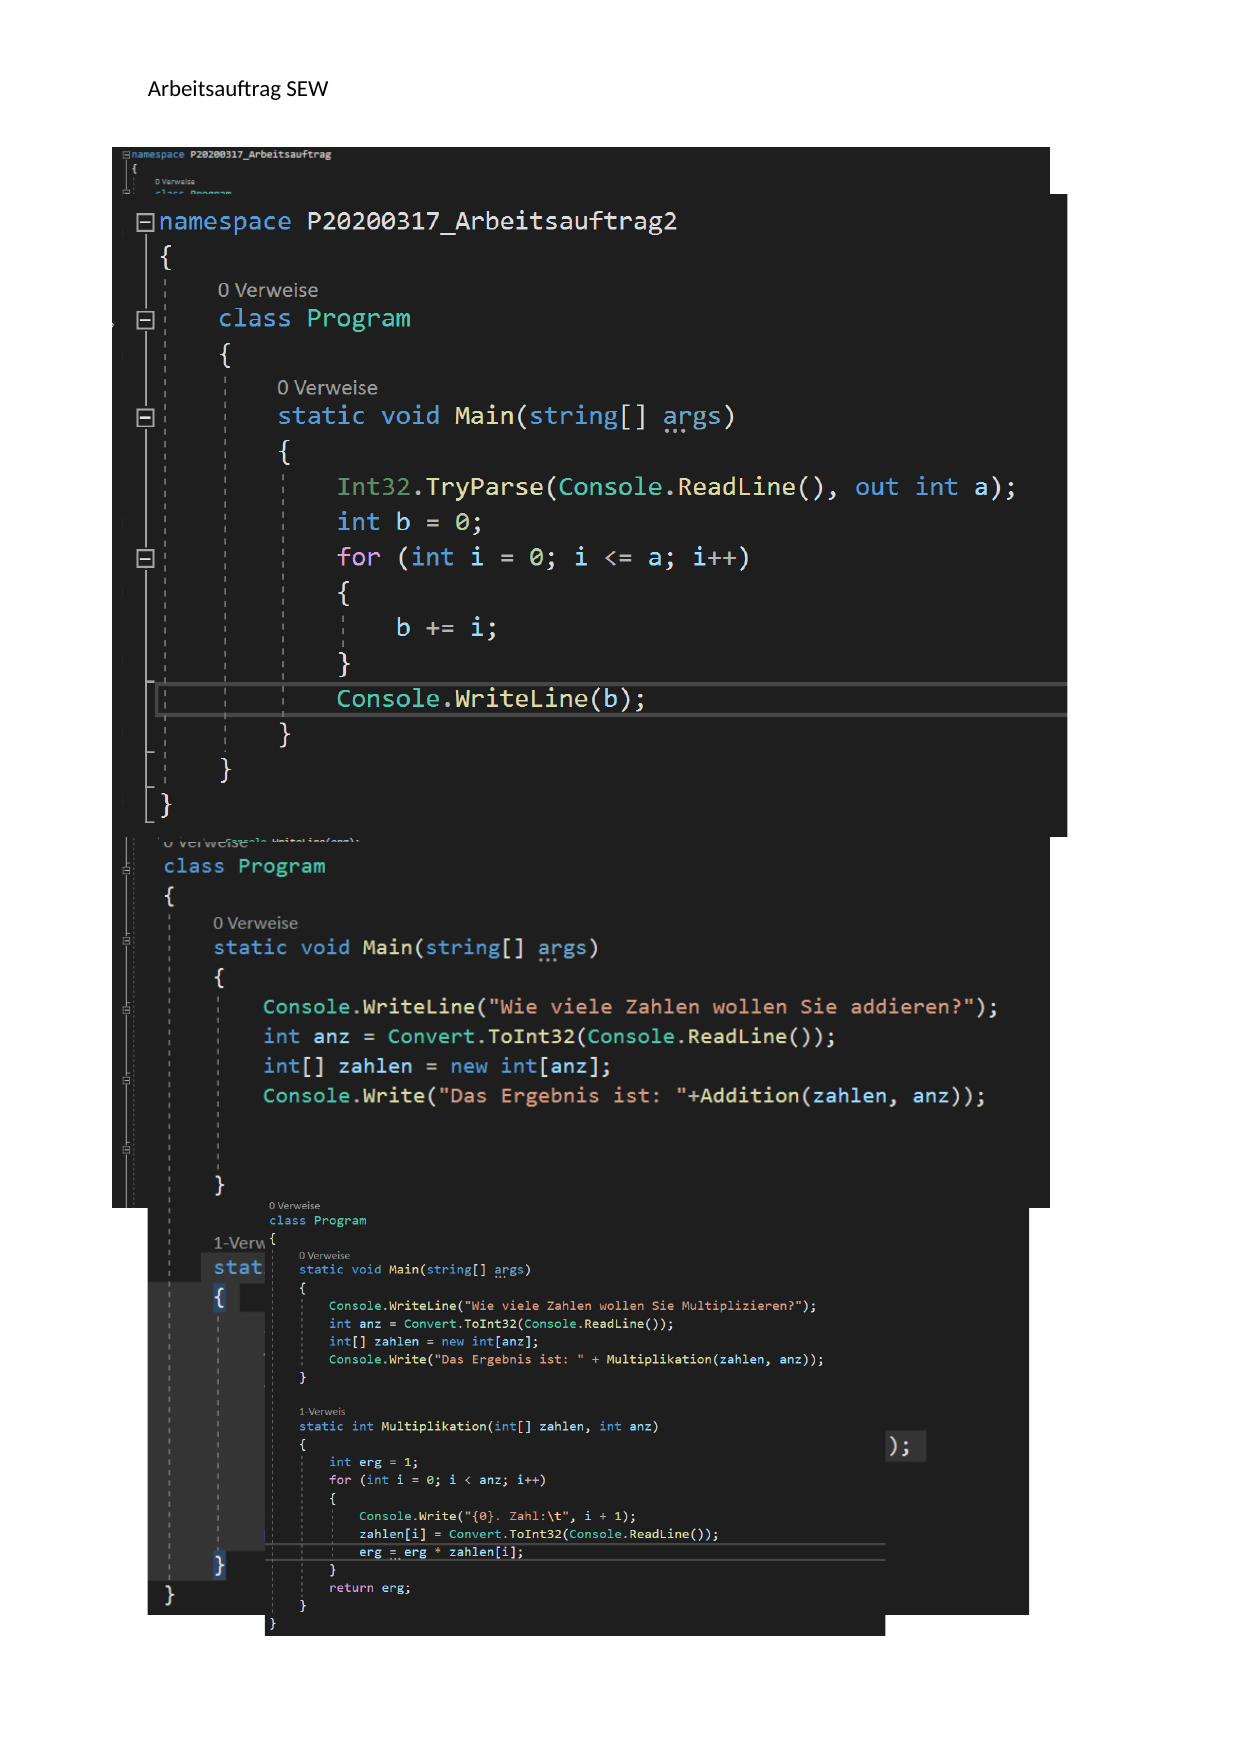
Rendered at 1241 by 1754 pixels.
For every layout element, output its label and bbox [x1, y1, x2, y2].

picture [112, 147, 1068, 1636]
